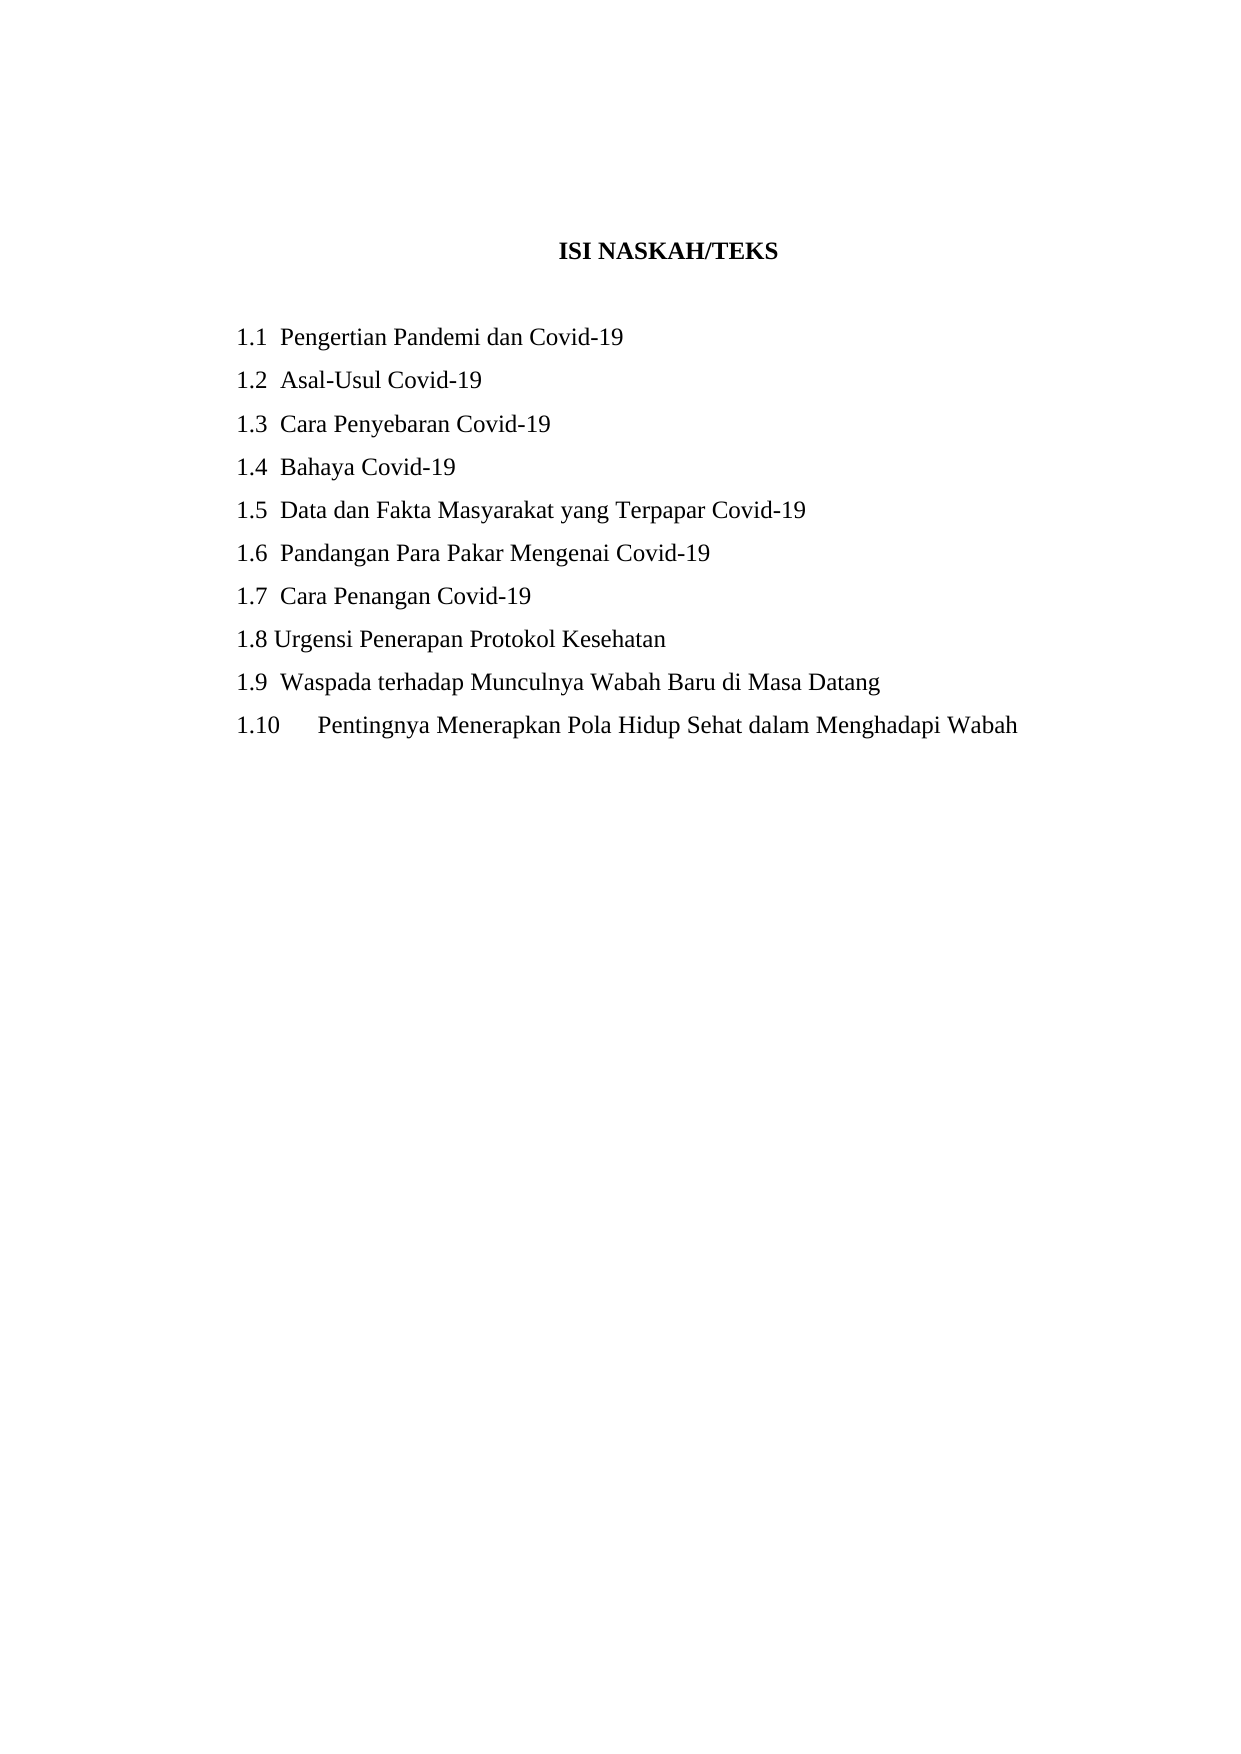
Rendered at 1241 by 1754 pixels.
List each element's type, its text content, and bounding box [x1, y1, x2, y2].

list Asal-Usul Covid-19 [236, 366, 1063, 394]
list Bahaya Covid-19 [236, 452, 1063, 481]
list Data dan Fakta Masyarakat yang Terpapar Covid-19 [236, 495, 1063, 524]
list Cara Penyebaran Covid-19 [236, 409, 1063, 437]
list Urgensi Penerapan Protokol Kesehatan [236, 624, 1063, 653]
list Pengertian Pandemi dan Covid-19 [236, 322, 1063, 351]
list Pentingnya Menerapkan Pola Hidup Sehat dalam Menghadapi Wabah [236, 711, 1063, 739]
text ISI NASKAH/TEKS [236, 236, 1063, 265]
list Pandangan Para Pakar Mengenai Covid-19 [236, 538, 1063, 567]
list Waspada terhadap Munculnya Wabah Baru di Masa Datang [236, 667, 1063, 696]
list Cara Penangan Covid-19 [236, 581, 1063, 610]
